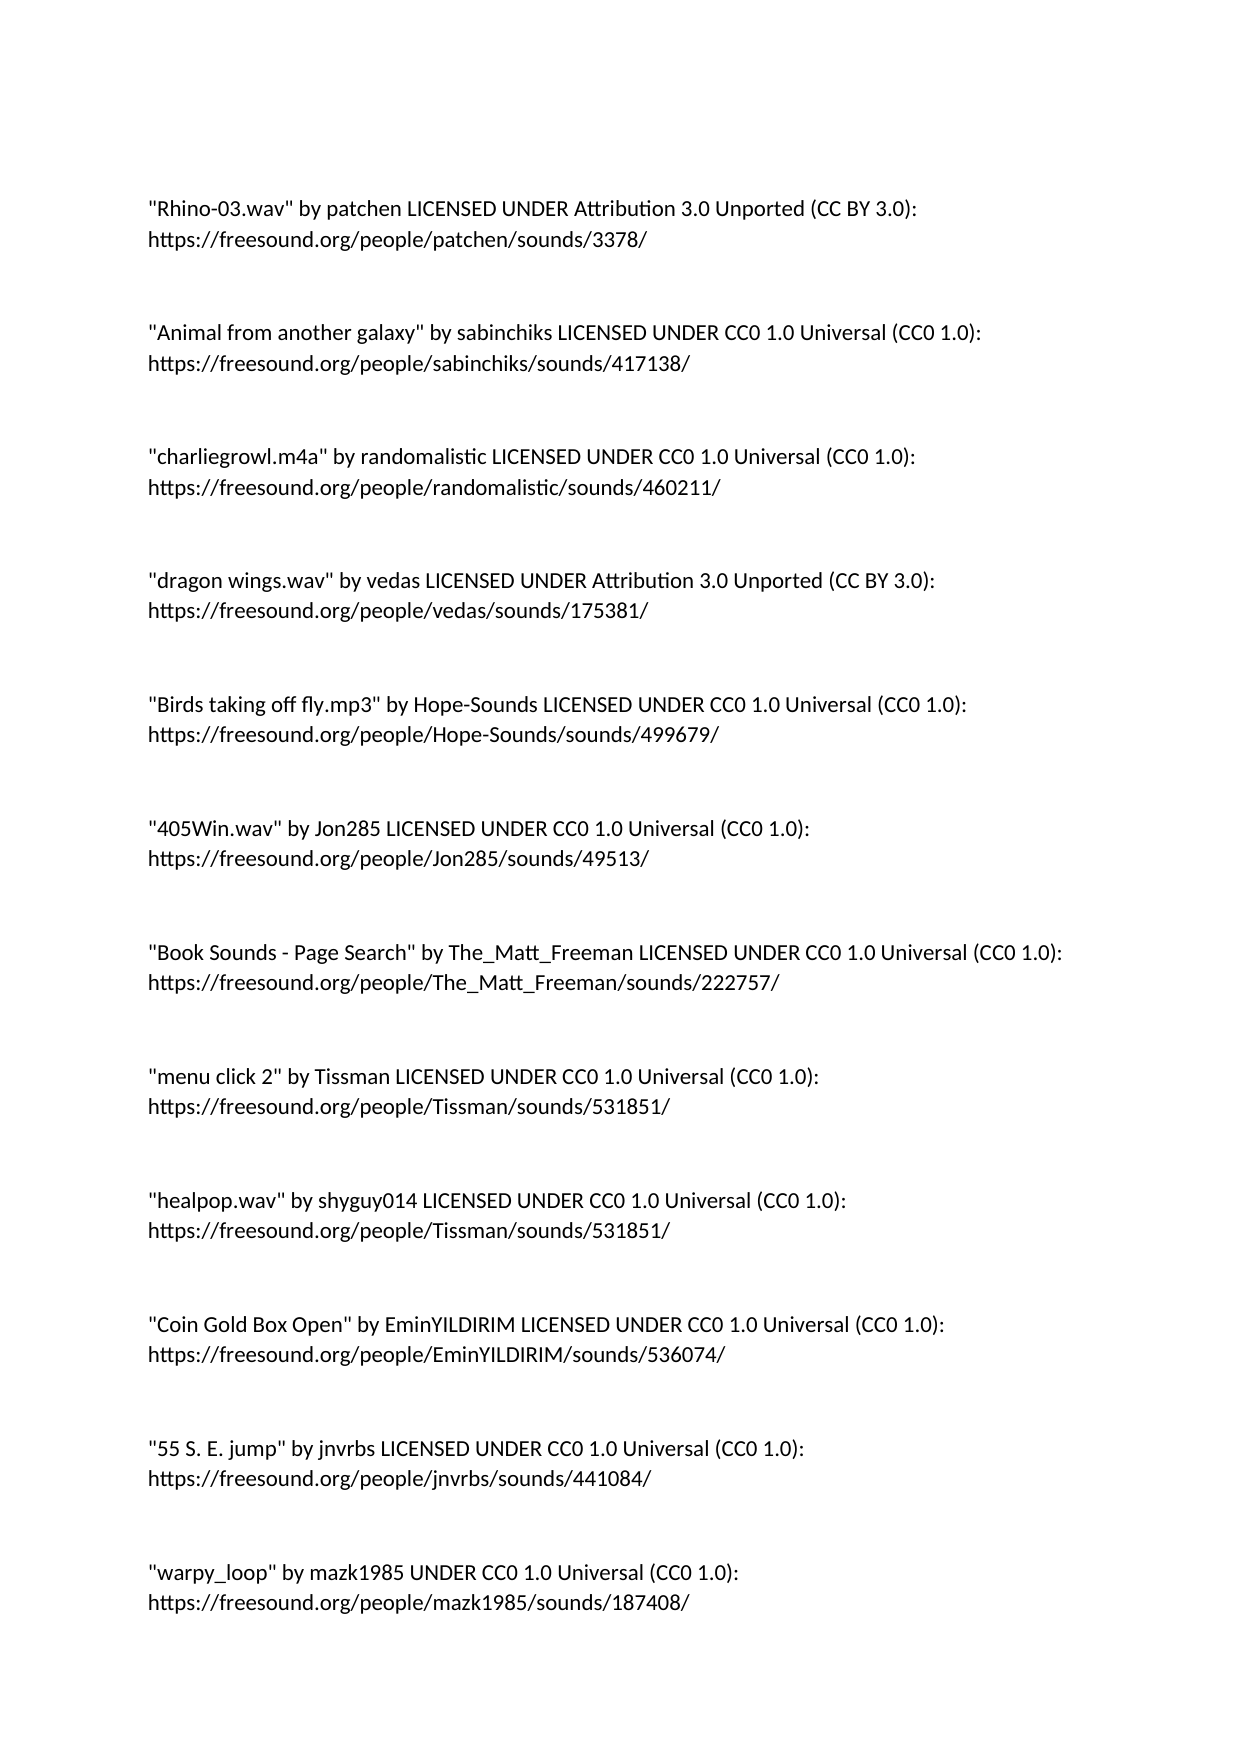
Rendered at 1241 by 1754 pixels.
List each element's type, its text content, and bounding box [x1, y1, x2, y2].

text "55 S. E. jump" by jnvrbs LICENSED UNDER CC0 1.0 Universal (CC0 1.0): https://freesound.org/people/jnvrbs/sounds/441084/ [148, 1434, 1093, 1492]
text "warpy_loop" by mazk1985 UNDER CC0 1.0 Universal (CC0 1.0): https://freesound.org/people/mazk1985/sounds/187408/ [148, 1558, 1093, 1616]
text "Rhino-03.wav" by patchen LICENSED UNDER Attribution 3.0 Unported (CC BY 3.0): https://freesound.org/people/patchen/sounds/3378/ [148, 194, 1093, 253]
text "charliegrowl.m4a" by randomalistic LICENSED UNDER CC0 1.0 Universal (CC0 1.0): https://freesound.org/people/randomalistic/sounds/460211/ [148, 442, 1093, 501]
text "Book Sounds - Page Search" by The_Matt_Freeman LICENSED UNDER CC0 1.0 Universal (CC0 1.0): https://freesound.org/people/The_Matt_Freeman/sounds/222757/ [148, 938, 1093, 996]
text "405Win.wav" by Jon285 LICENSED UNDER CC0 1.0 Universal (CC0 1.0): https://freesound.org/people/Jon285/sounds/49513/ [148, 814, 1093, 872]
text "healpop.wav" by shyguy014 LICENSED UNDER CC0 1.0 Universal (CC0 1.0): https://freesound.org/people/Tissman/sounds/531851/ [148, 1186, 1093, 1244]
text "Coin Gold Box Open" by EminYILDIRIM LICENSED UNDER CC0 1.0 Universal (CC0 1.0): https://freesound.org/people/EminYILDIRIM/sounds/536074/ [148, 1310, 1093, 1368]
text "Animal from another galaxy" by sabinchiks LICENSED UNDER CC0 1.0 Universal (CC0 1.0): https://freesound.org/people/sabinchiks/sounds/417138/ [148, 318, 1093, 377]
text "dragon wings.wav" by vedas LICENSED UNDER Attribution 3.0 Unported (CC BY 3.0): https://freesound.org/people/vedas/sounds/175381/ [148, 566, 1093, 624]
text "menu click 2" by Tissman LICENSED UNDER CC0 1.0 Universal (CC0 1.0): https://freesound.org/people/Tissman/sounds/531851/ [148, 1062, 1093, 1120]
text "Birds taking off fly.mp3" by Hope-Sounds LICENSED UNDER CC0 1.0 Universal (CC0 1.0): https://freesound.org/people/Hope-Sounds/sounds/499679/ [148, 690, 1093, 748]
